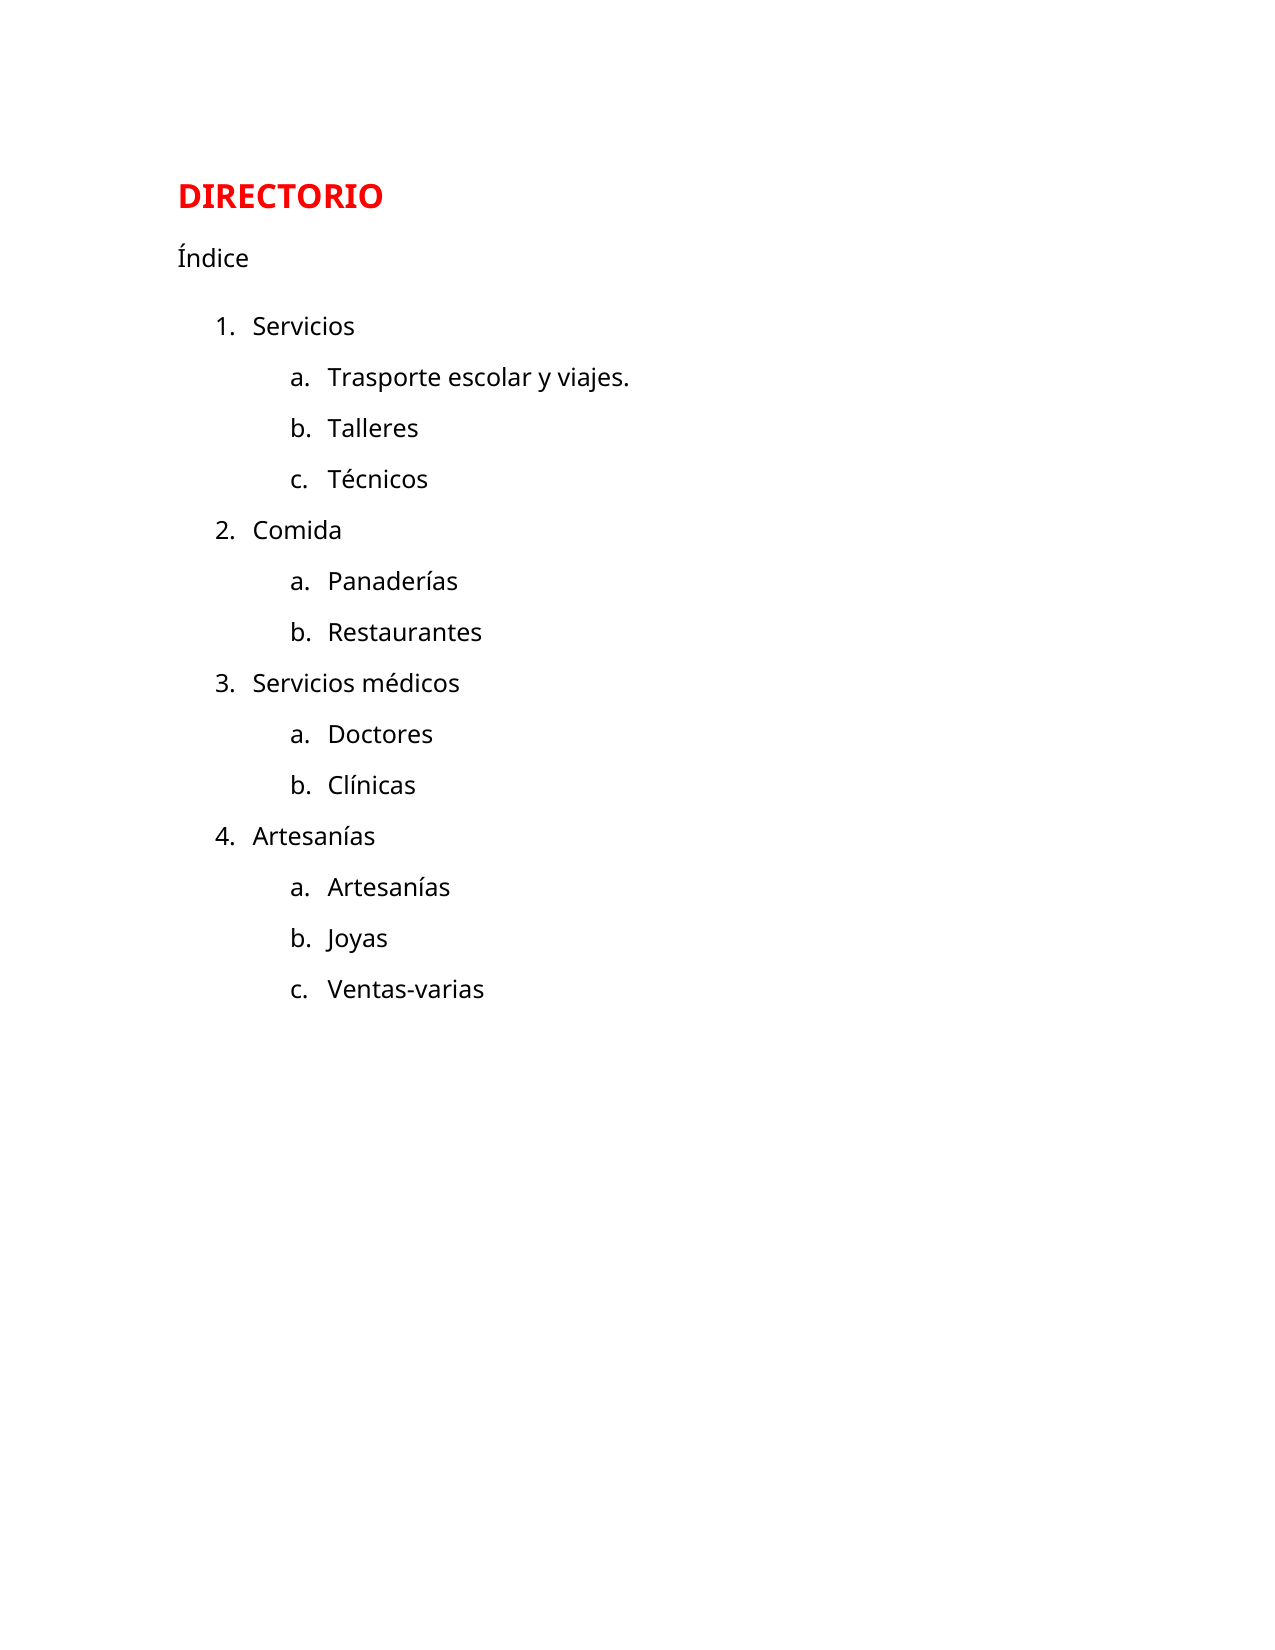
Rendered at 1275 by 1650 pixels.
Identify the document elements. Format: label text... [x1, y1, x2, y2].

list Ventas-varias [290, 972, 1098, 1006]
list Doctores [290, 717, 1098, 751]
list Trasporte escolar y viajes. [290, 359, 1098, 393]
list Restaurantes [290, 615, 1098, 649]
text Índice [177, 241, 1098, 275]
list Panaderías [290, 564, 1098, 598]
list Técnicos [290, 462, 1098, 496]
list Servicios [215, 308, 1098, 342]
list Servicios médicos [215, 666, 1098, 700]
list Joyas [290, 921, 1098, 955]
subtitle Directorio [177, 173, 1098, 218]
list Artesanías [290, 870, 1098, 904]
list Artesanías [215, 819, 1098, 853]
list Comida [215, 513, 1098, 547]
list Talleres [290, 411, 1098, 444]
list Clínicas [290, 768, 1098, 802]
